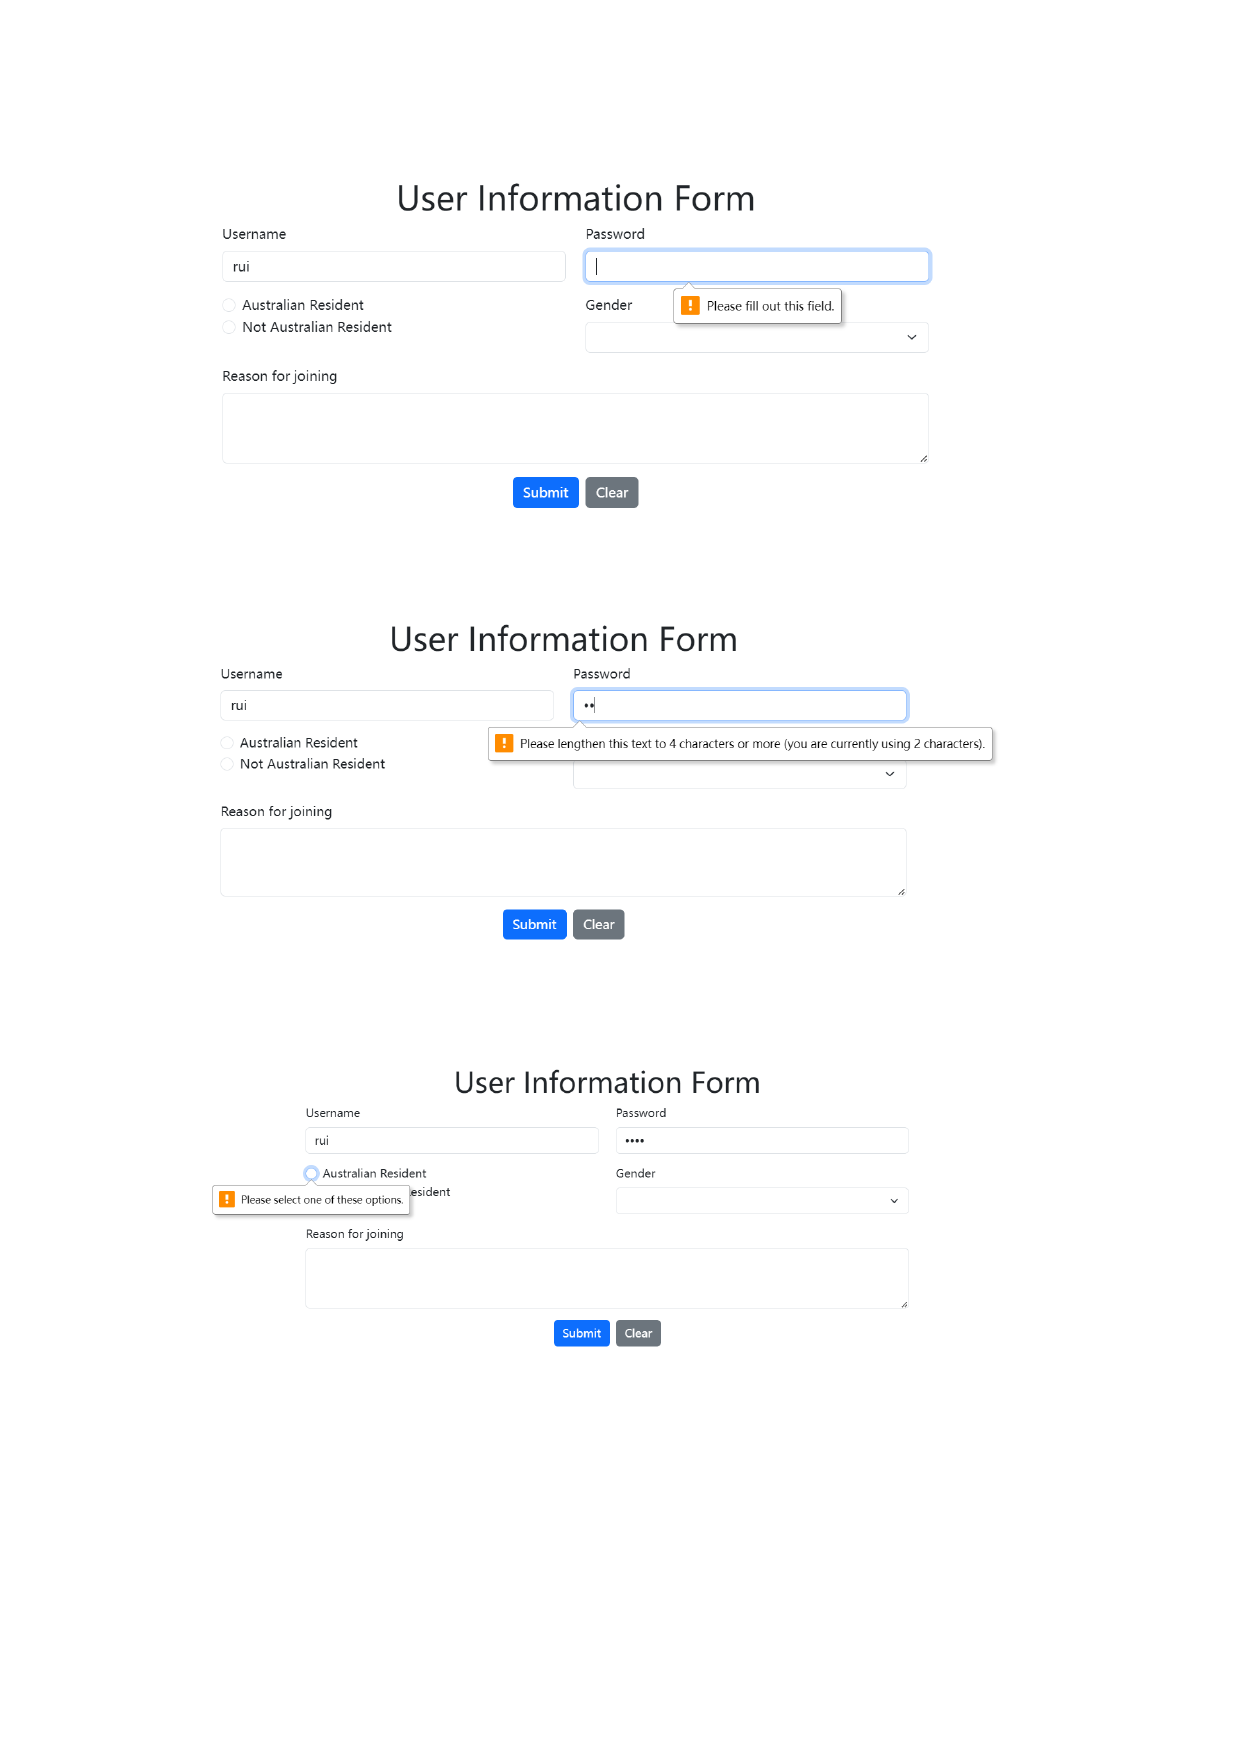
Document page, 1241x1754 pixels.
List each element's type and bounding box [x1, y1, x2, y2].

picture [187, 605, 1053, 1019]
picture [187, 1049, 1053, 1397]
picture [187, 162, 1053, 574]
